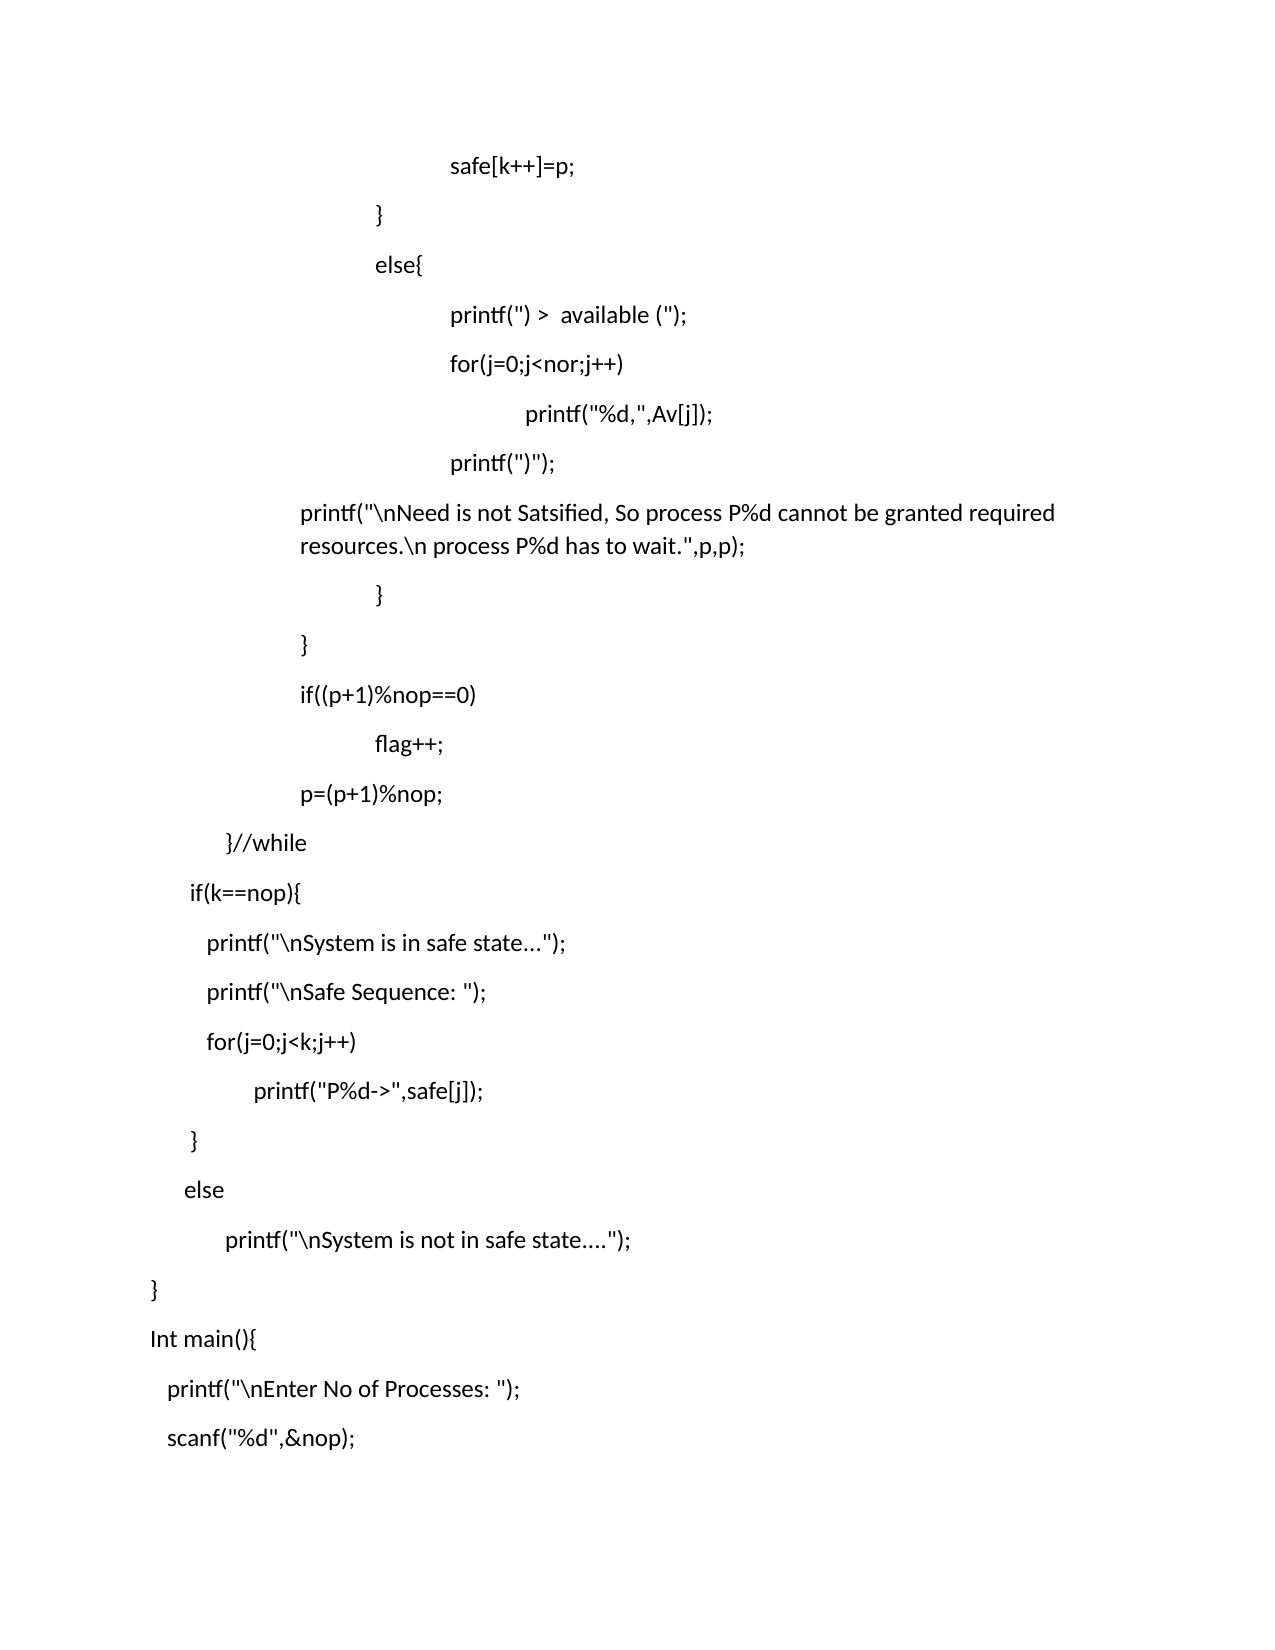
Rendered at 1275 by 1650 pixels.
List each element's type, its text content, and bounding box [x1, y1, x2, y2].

text if(k==nop){ [150, 877, 1125, 908]
text } [150, 1274, 1125, 1304]
text else [150, 1174, 1125, 1205]
text }//while [150, 827, 1125, 858]
text printf("P%d->",safe[j]); [150, 1075, 1125, 1106]
text flag++; [150, 728, 1125, 759]
text } [150, 629, 1125, 660]
text printf("\nNeed is not Satsified, So process P%d cannot be granted required resources.\n process P%d has to wait.",p,p); [300, 497, 1125, 561]
text printf("%d,",Av[j]); [150, 398, 1125, 428]
text safe[k++]=p; [375, 150, 1125, 181]
text for(j=0;j<nor;j++) [150, 348, 1125, 379]
text Int main(){ [150, 1323, 1125, 1354]
text } [150, 199, 1125, 230]
text printf(")"); [150, 447, 1125, 478]
text printf("\nSafe Sequence: "); [150, 976, 1125, 1007]
text scanf("%d",&nop); [150, 1422, 1125, 1453]
text else{ [150, 249, 1125, 280]
text if((p+1)%nop==0) [150, 679, 1125, 709]
text printf("\nSystem is not in safe state...."); [150, 1224, 1125, 1255]
text for(j=0;j<k;j++) [150, 1026, 1125, 1056]
text } [150, 579, 1125, 610]
text p=(p+1)%nop; [150, 778, 1125, 808]
text printf(") > available ("); [150, 299, 1125, 329]
text } [150, 1125, 1125, 1156]
text printf("\nSystem is in safe state..."); [150, 927, 1125, 957]
text printf("\nEnter No of Processes: "); [150, 1373, 1125, 1403]
